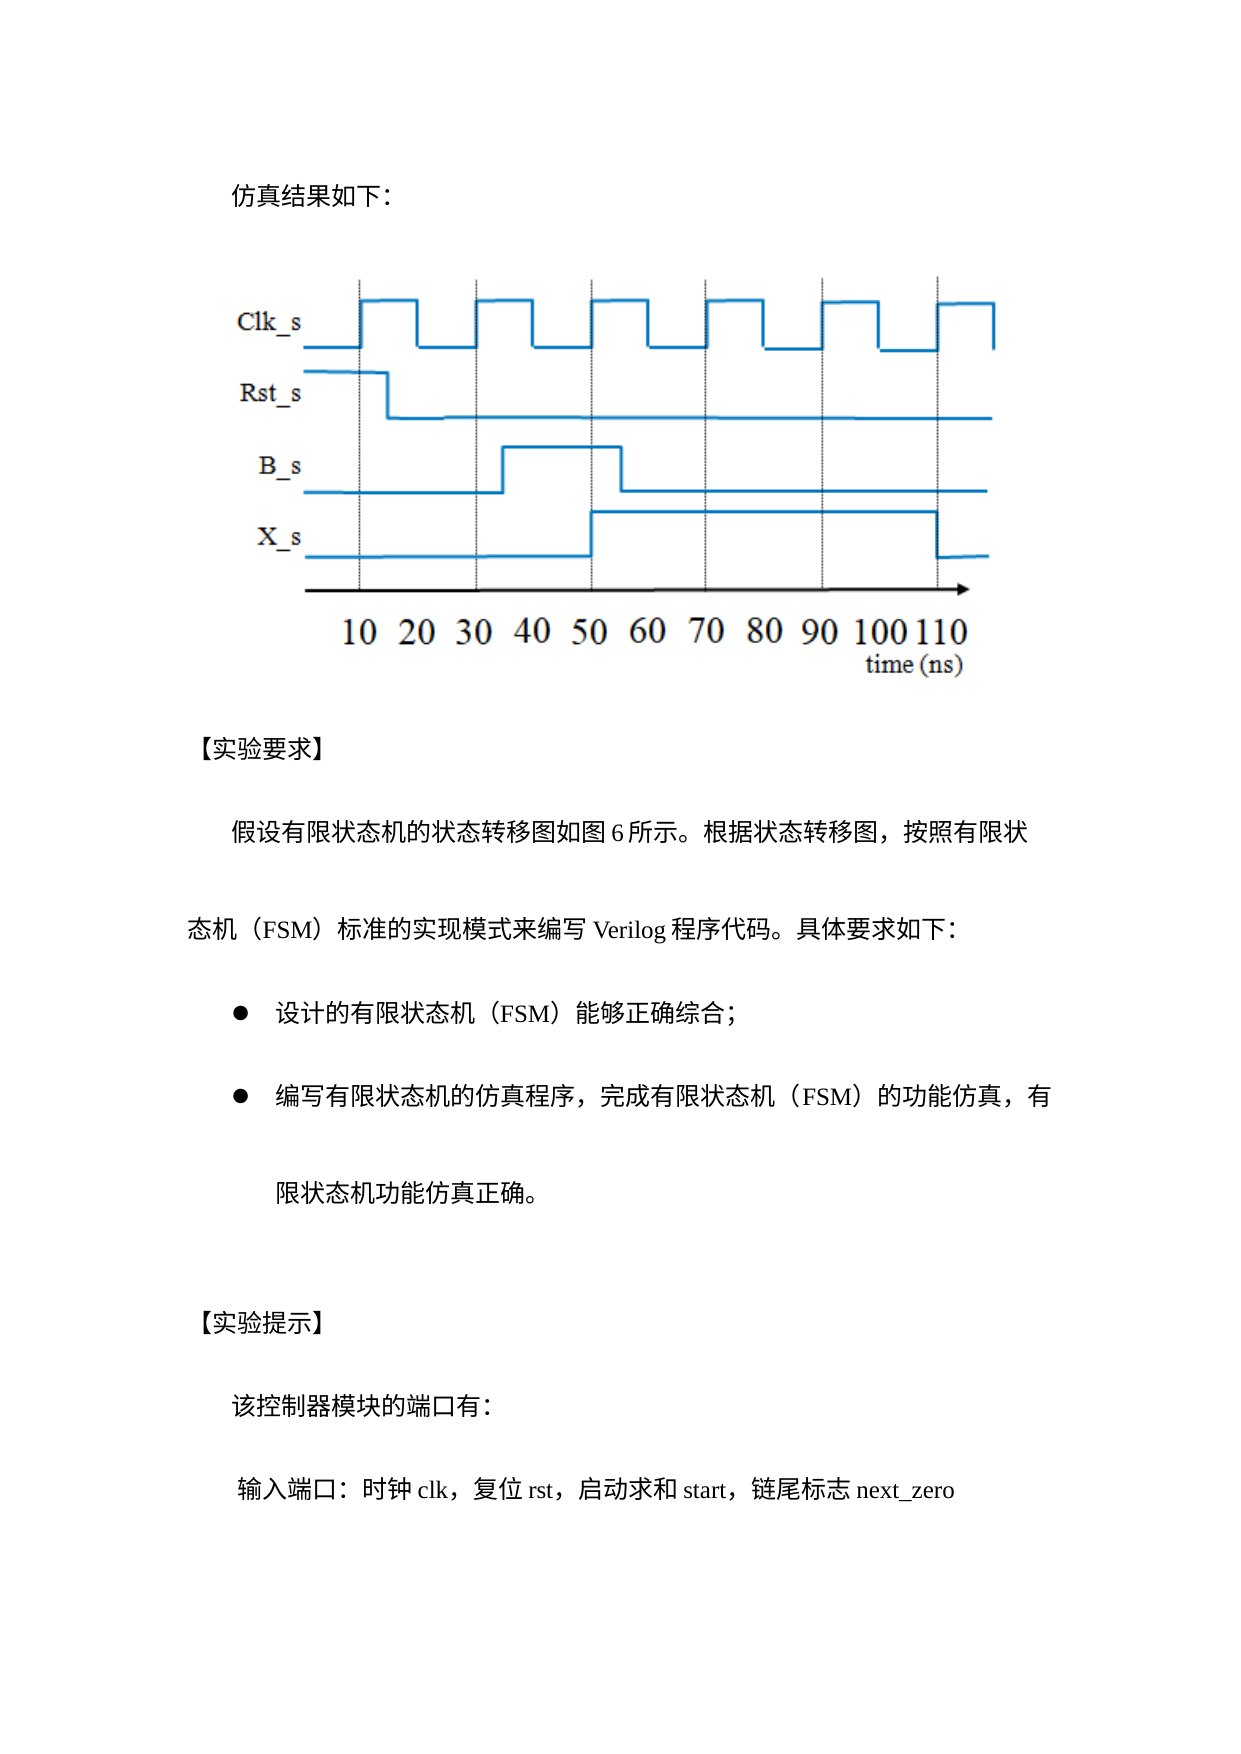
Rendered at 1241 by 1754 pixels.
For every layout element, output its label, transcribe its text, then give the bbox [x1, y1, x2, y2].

text 输入端口：时钟clk，复位rst，启动求和start，链尾标志next_zero [187, 1456, 1053, 1521]
text 仿真结果如下： [187, 162, 1053, 227]
list 设计的有限状态机（FSM）能够正确综合； [231, 979, 1053, 1044]
text 【实验提示】 [187, 1289, 1053, 1354]
text 假设有限状态机的状态转移图如图6所示。根据状态转移图，按照有限状态机（FSM）标准的实现模式来编写Verilog程序代码。具体要求如下： [187, 798, 1053, 961]
picture [231, 253, 1005, 692]
text 该控制器模块的端口有： [187, 1372, 1053, 1437]
text 【实验要求】 [187, 715, 1053, 780]
list 编写有限状态机的仿真程序，完成有限状态机（FSM）的功能仿真，有限状态机功能仿真正确。 [231, 1062, 1053, 1224]
